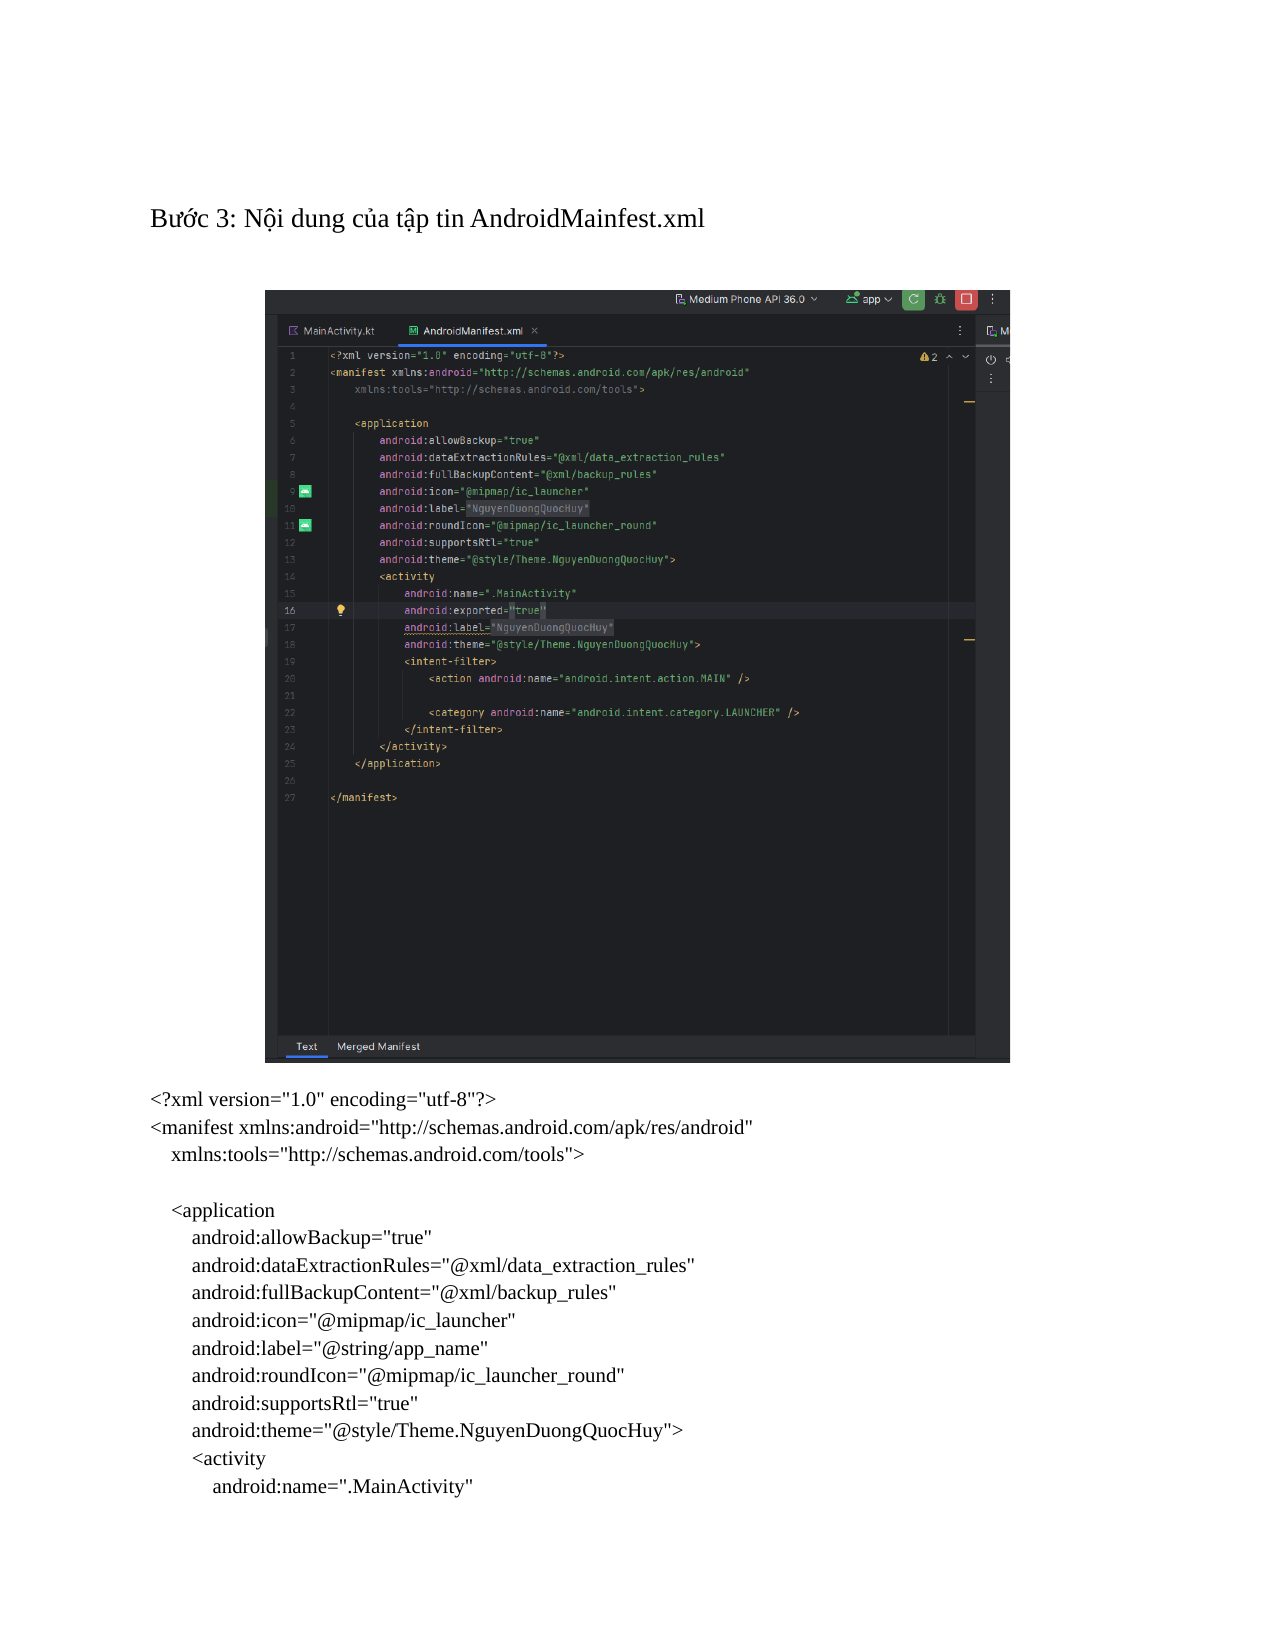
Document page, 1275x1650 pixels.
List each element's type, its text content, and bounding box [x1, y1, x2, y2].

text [150, 307, 1125, 1498]
text Bước 3: Nội dung của tập tin AndroidMainfest.xml [150, 202, 1125, 233]
picture [265, 290, 1011, 1063]
